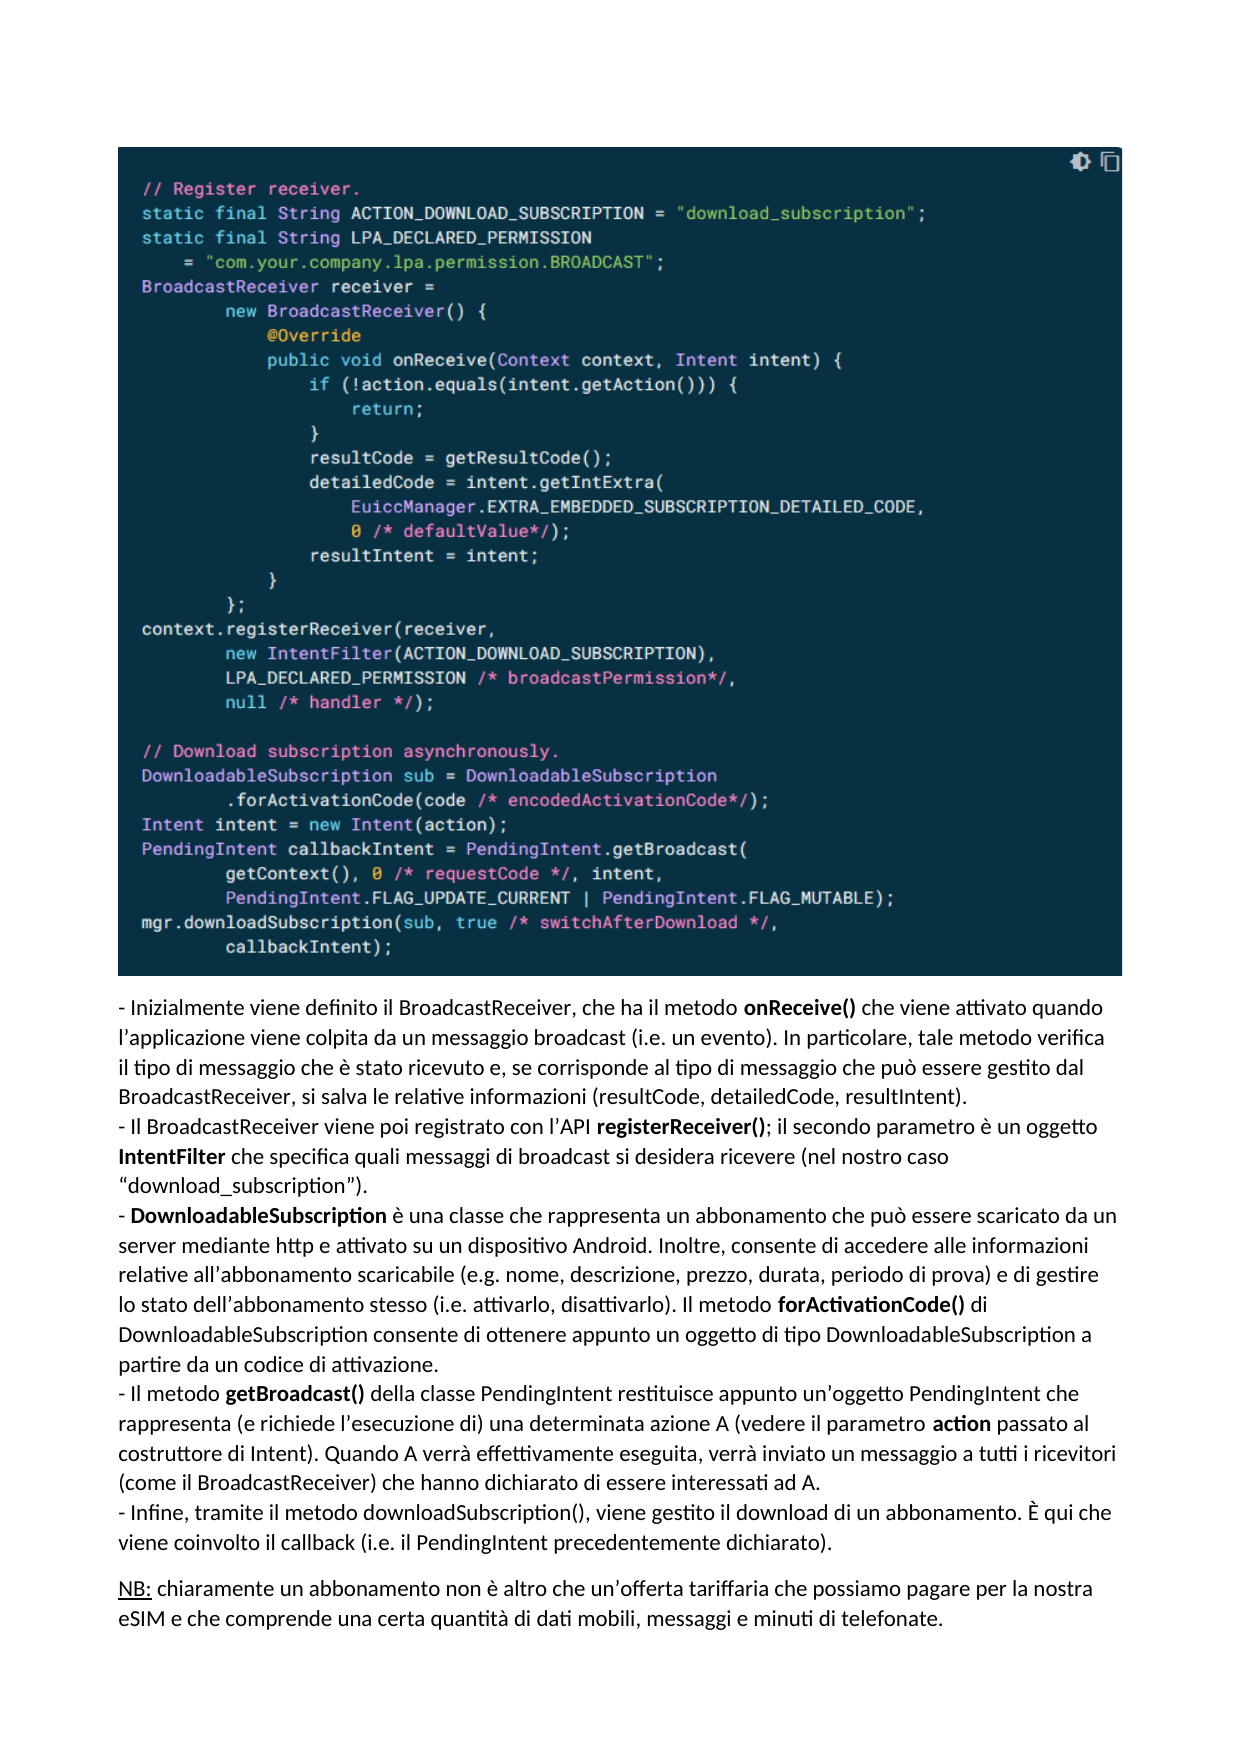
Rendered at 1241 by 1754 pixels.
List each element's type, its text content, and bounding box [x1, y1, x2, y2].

text - Inizialmente viene definito il BroadcastReceiver, che ha il metodo onReceive() che viene attivato quando l’applicazione viene colpita da un messaggio broadcast (i.e. un evento). In particolare, tale metodo verifica il tipo di messaggio che è stato ricevuto e, se corrisponde al tipo di messaggio che può essere gestito dal BroadcastReceiver, si salva le relative informazioni (resultCode, detailedCode, resultIntent). - Il BroadcastReceiver viene poi registrato con l’API registerReceiver(); il secondo parametro è un oggetto IntentFilter che specifica quali messaggi di broadcast si desidera ricevere (nel nostro caso “download_subscription”). - DownloadableSubscription è una classe che rappresenta un abbonamento che può essere scaricato da un server mediante http e attivato su un dispositivo Android. Inoltre, consente di accedere alle informazioni relative all’abbonamento scaricabile (e.g. nome, descrizione, prezzo, durata, periodo di prova) e di gestire lo stato dell’abbonamento stesso (i.e. attivarlo, disattivarlo). Il metodo forActivationCode() di DownloadableSubscription consente di ottenere appunto un oggetto di tipo DownloadableSubscription a partire da un codice di attivazione. - Il metodo getBroadcast() della classe PendingIntent restituisce appunto un’oggetto PendingIntent che rappresenta (e richiede l’esecuzione di) una determinata azione A (vedere il parametro action passato al costruttore di Intent). Quando A verrà effettivamente eseguita, verrà inviato un messaggio a tutti i ricevitori (come il BroadcastReceiver) che hanno dichiarato di essere interessati ad A. - Infine, tramite il metodo downloadSubscription(), viene gestito il download di un abbonamento. È qui che viene coinvolto il callback (i.e. il PendingIntent precedentemente dichiarato). [118, 993, 1122, 1556]
picture [118, 147, 1123, 976]
text NB: chiaramente un abbonamento non è altro che un’offerta tariffaria che possiamo pagare per la nostra eSIM e che comprende una certa quantità di dati mobili, messaggi e minuti di telefonate. [118, 1574, 1122, 1632]
